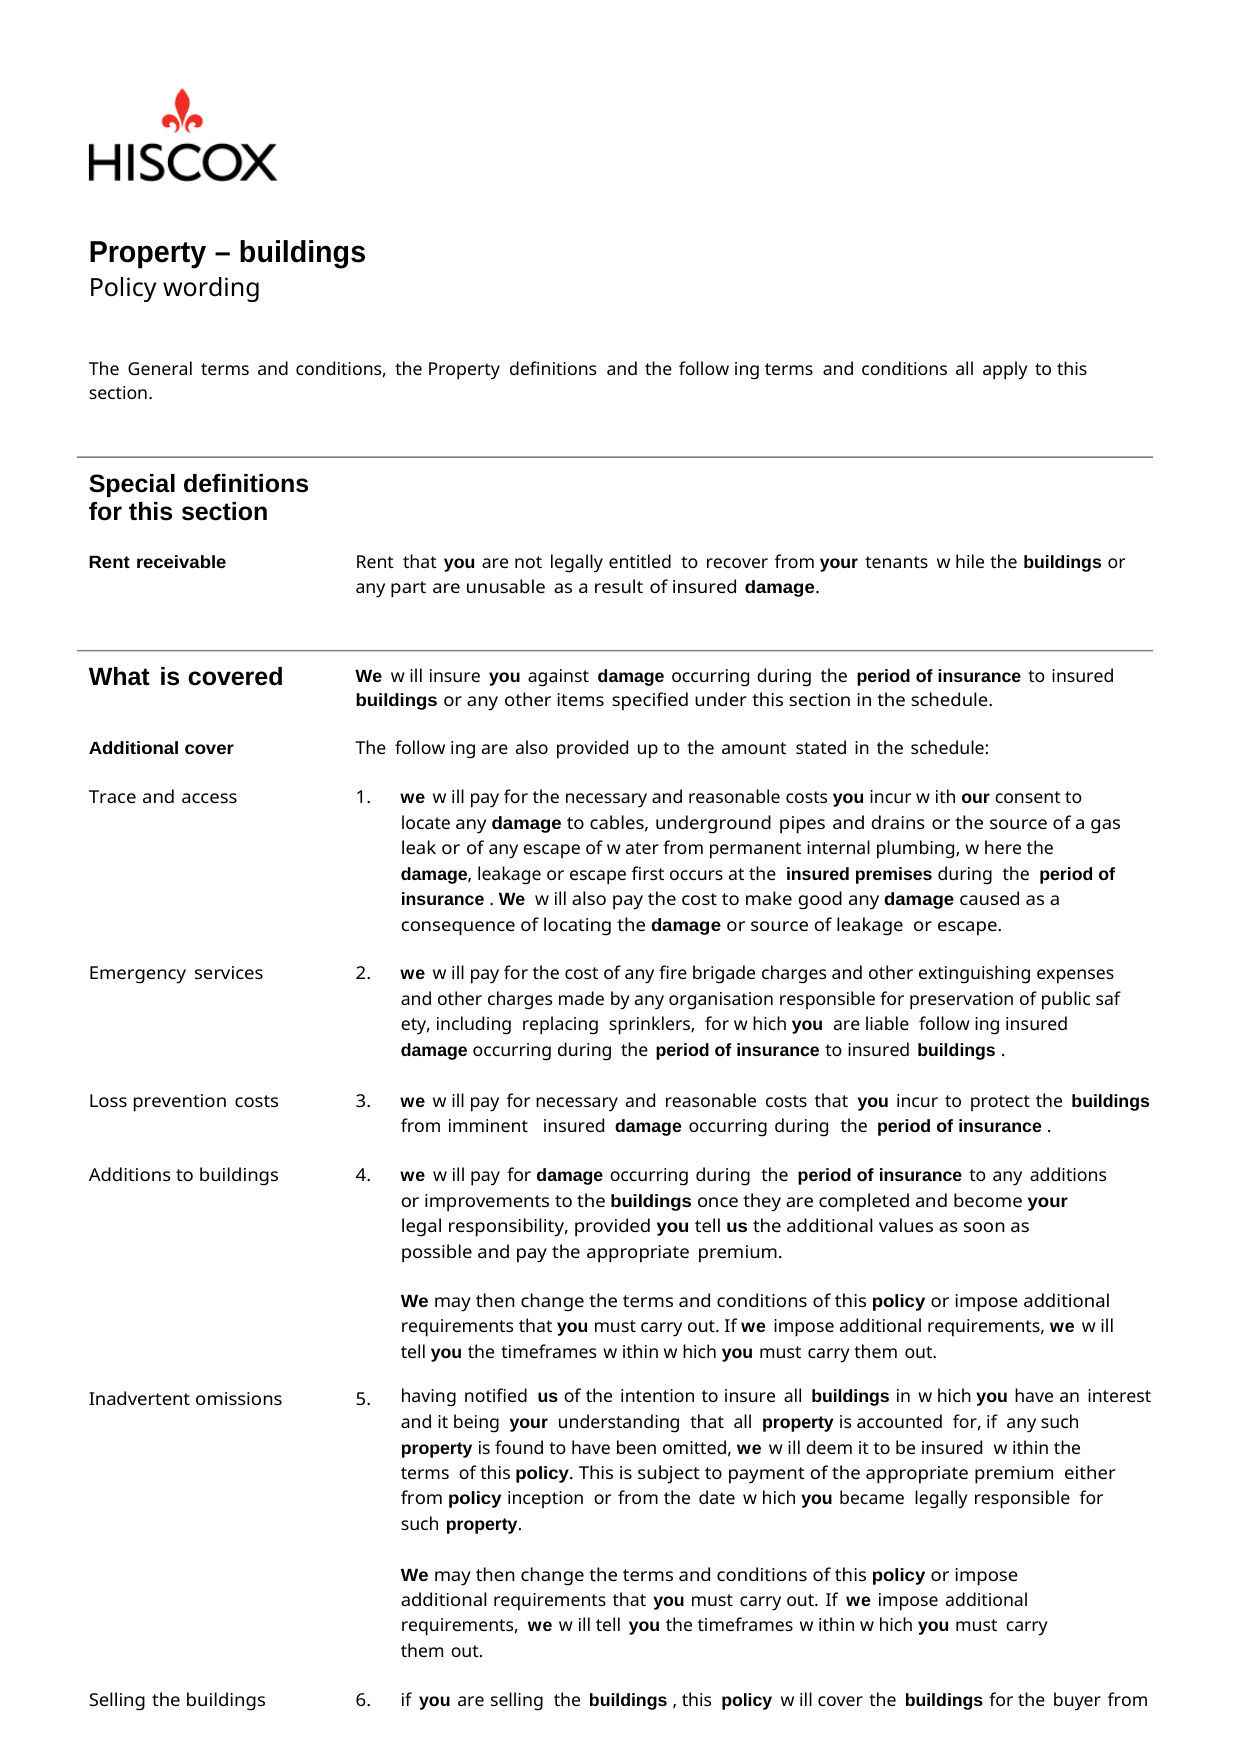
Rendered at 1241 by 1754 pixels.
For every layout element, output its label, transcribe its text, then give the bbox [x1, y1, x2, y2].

text Inadvertent omissions 5. having notified us of the intention to insure all buildings in w hich you have an interest [88, 1387, 1155, 1410]
text and it being your understanding that all property is accounted for, if any such property is found to have been omitted, we w ill deem it to be insured w ithin the terms of this policy. This is subject to payment of the appropriate premium either from policy inception or from the date w hich you became legally responsible for such property. [401, 1410, 1127, 1535]
text Selling the buildings 6. if you are selling the buildings , this policy w ill cover the buildings for the buyer from [88, 1687, 1155, 1712]
text Special definitions for this section [88, 470, 311, 526]
text Emergency services 2. we w ill pay for the cost of any fire brigade charges and other extinguishing expenses and other charges made by any organisation responsible for preservation of public saf ety, including replacing sprinklers, for w hich you are liable follow ing insured damage occurring during the period of insurance to insured buildings . [88, 961, 1127, 1062]
text The General terms and conditions, the Property definitions and the follow ing terms and conditions all apply to this section. [88, 356, 1155, 405]
text Trace and access 1. we w ill pay for the necessary and reasonable costs you incur w ith our consent to locate any damage to cables, underground pipes and drains or the source of a gas leak or of any escape of w ater from permanent internal plumbing, w here the damage, leakage or escape first occurs at the insured premises during the period of insurance . We w ill also pay the cost to make good any damage caused as a consequence of locating the damage or source of leakage or escape. [88, 785, 1127, 937]
text buildings or any other items specified under this section in the schedule. [355, 691, 1155, 710]
text Rent receivable Rent that you are not legally entitled to recover from your tenants w hile the buildings or any part are unusable as a result of insured damage. [88, 549, 1127, 599]
text We may then change the terms and conditions of this policy or impose additional requirements that you must carry out. If we impose additional requirements, we w ill tell you the timeframes w ithin w hich you must carry them out. [401, 1562, 1091, 1662]
text Additional cover The follow ing are also provided up to the amount stated in the schedule: [88, 735, 1155, 759]
text from imminent insured damage occurring during the period of insurance . [401, 1113, 1155, 1138]
picture [88, 88, 278, 182]
subtitle Property – buildings [88, 234, 1155, 269]
text Additions to buildings 4. we w ill pay for damage occurring during the period of insurance to any additions [88, 1163, 1155, 1187]
subtitle Policy wording [88, 269, 1155, 303]
text What is covered We w ill insure you against damage occurring during the period of insurance to insured [88, 663, 1155, 691]
text Loss prevention costs 3. we w ill pay for necessary and reasonable costs that you incur to protect the buildings [88, 1088, 1155, 1112]
text or improvements to the buildings once they are completed and become your legal responsibility, provided you tell us the additional values as soon as possible and pay the appropriate premium. [401, 1188, 1091, 1263]
text We may then change the terms and conditions of this policy or impose additional requirements that you must carry out. If we impose additional requirements, we w ill tell you the timeframes w ithin w hich you must carry them out. [401, 1288, 1123, 1363]
